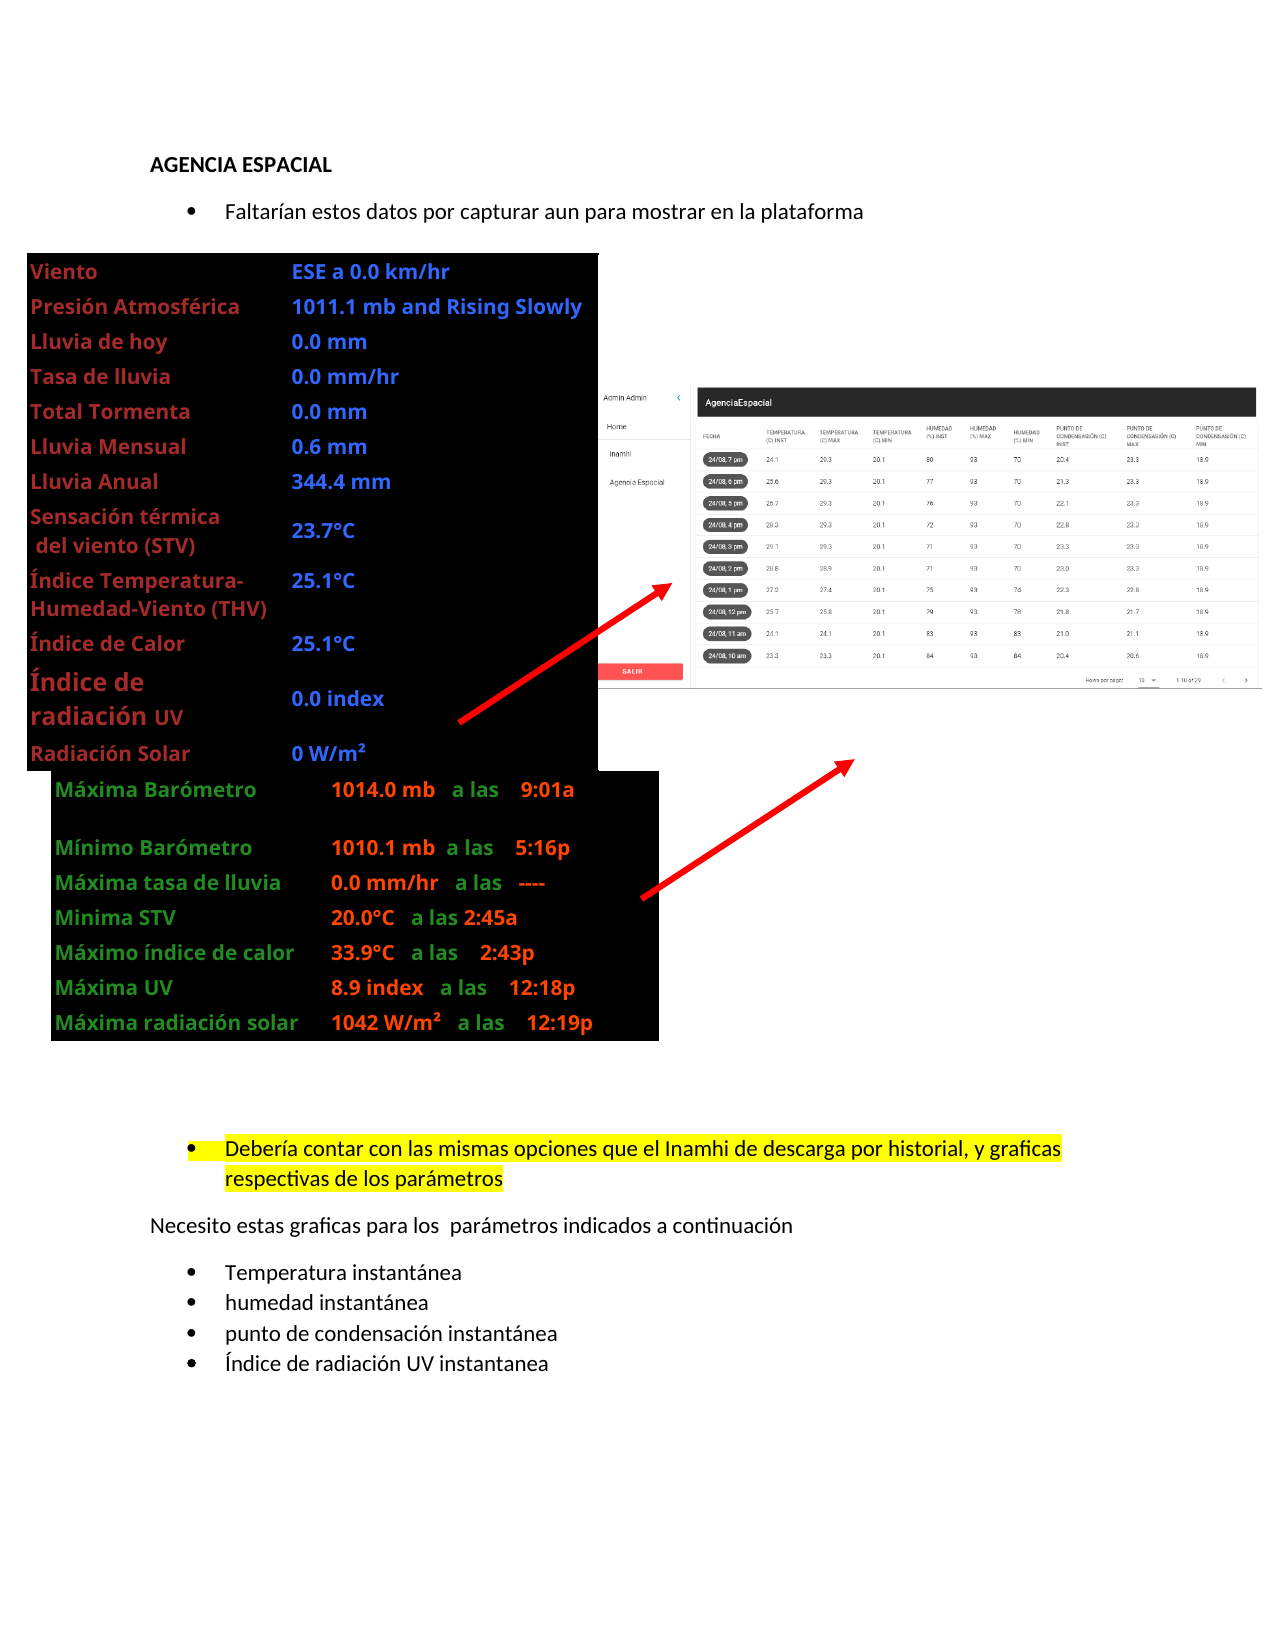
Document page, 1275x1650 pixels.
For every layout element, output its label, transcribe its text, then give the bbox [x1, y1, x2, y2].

list Debería contar con las mismas opciones que el Inamhi de descarga por historial, y graficas respectivas de los parámetros [187, 1134, 1125, 1192]
table_cell Minima STV [53, 901, 328, 934]
table_cell 25.1°C [290, 563, 597, 625]
table_cell Máxima tasa de lluvia [53, 866, 328, 899]
table_cell Máxima UV [53, 971, 328, 1004]
table_cell Lluvia de hoy [28, 325, 288, 358]
table_cell Lluvia Mensual [28, 430, 288, 463]
table_cell 0.6 mm [290, 430, 597, 463]
picture [598, 385, 1263, 689]
table_cell 0.0 mm/hr [290, 360, 597, 393]
table_cell Índice de Calor [28, 627, 288, 660]
table_cell 25.1°C [290, 627, 597, 660]
table_cell 344.4 mm [290, 465, 597, 498]
table_cell Índice Temperatura- Humedad-Viento (THV) [28, 563, 288, 625]
table_cell 0 W/m² [290, 736, 597, 770]
table_cell Presión Atmosférica [28, 290, 288, 323]
table_cell Máxima radiación solar [53, 1006, 328, 1039]
table_cell Máximo índice de calor [53, 936, 328, 969]
text AGENCIA ESPACIAL [150, 150, 1125, 178]
list Temperatura instantánea [187, 1258, 1125, 1286]
list Faltarían estos datos por capturar aun para mostrar en la plataforma [187, 197, 1125, 225]
table_header Máxima Barómetro Mínimo Barómetro [53, 773, 328, 864]
table_cell 33.9°C a las 2:43p [329, 936, 658, 969]
table_cell Total Tormenta [28, 395, 288, 428]
table_cell Índice de radiación UV [28, 662, 288, 735]
table_cell 20.0°C a las 2:45a [329, 901, 658, 934]
table_cell 8.9 index a las 12:18p [329, 971, 658, 1004]
table_cell Lluvia Anual [28, 465, 288, 498]
table_cell Sensación térmica del viento (STV) [28, 500, 288, 562]
table_cell 0.0 mm [290, 325, 597, 358]
list punto de condensación instantánea [187, 1319, 1125, 1347]
table_cell 0.0 mm/hr a las ---- [329, 866, 658, 899]
table_cell 1042 W/m² a las 12:19p [329, 1006, 658, 1039]
table_cell 0.0 mm [290, 395, 597, 428]
table_cell 1011.1 mb and Rising Slowly [290, 290, 597, 323]
table_cell 23.7°C [290, 500, 597, 562]
text Necesito estas graficas para los parámetros indicados a continuación [150, 1211, 1125, 1239]
table_cell 0.0 index [290, 662, 597, 735]
table_cell Tasa de lluvia [28, 360, 288, 393]
table_cell Radiación Solar [28, 736, 288, 770]
table_header Viento [28, 255, 288, 288]
table_header 1014.0 mb a las 9:01a 1010.1 mb a las 5:16p [329, 773, 658, 864]
table_header ESE a 0.0 km/hr [290, 255, 597, 288]
list Índice de radiación UV instantanea [187, 1349, 1125, 1377]
list humedad instantánea [187, 1288, 1125, 1316]
